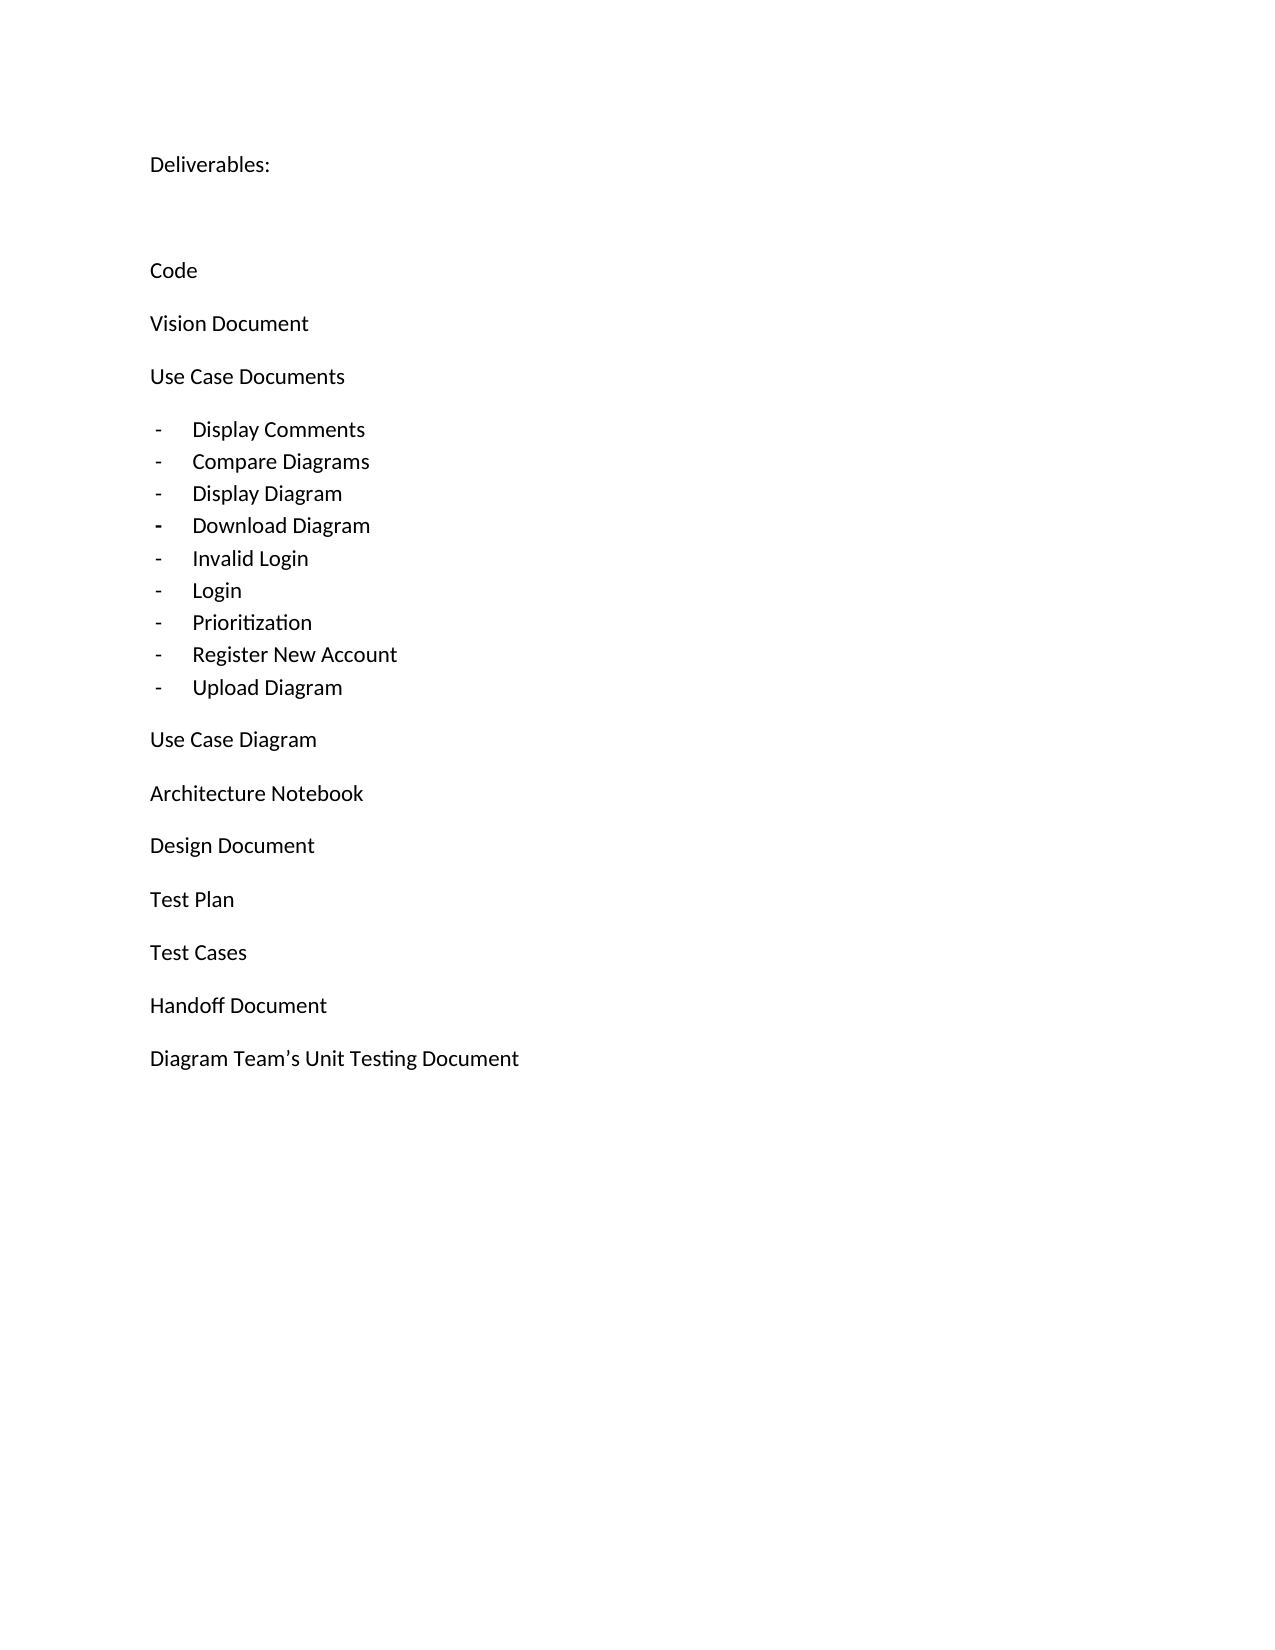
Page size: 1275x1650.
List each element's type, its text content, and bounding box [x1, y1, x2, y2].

text Design Document [150, 832, 1125, 860]
text Use Case Documents [150, 362, 1125, 390]
text Test Cases [150, 938, 1125, 966]
list Compare Diagrams [155, 447, 1125, 475]
list Register New Account [155, 640, 1125, 668]
text Test Plan [150, 885, 1125, 913]
list Display Diagram [155, 479, 1125, 507]
text Diagram Team’s Unit Testing Document [150, 1044, 1125, 1072]
list Display Comments [155, 415, 1125, 443]
list Prioritization [155, 608, 1125, 636]
text Architecture Notebook [150, 779, 1125, 807]
list Upload Diagram [155, 673, 1125, 701]
text Vision Document [150, 309, 1125, 337]
list Invalid Login [155, 544, 1125, 572]
text Handoff Document [150, 991, 1125, 1019]
text Code [150, 256, 1125, 284]
text Deliverables: [150, 150, 1125, 178]
text Use Case Diagram [150, 726, 1125, 754]
list Login [155, 576, 1125, 604]
list Download Diagram [155, 512, 1125, 540]
